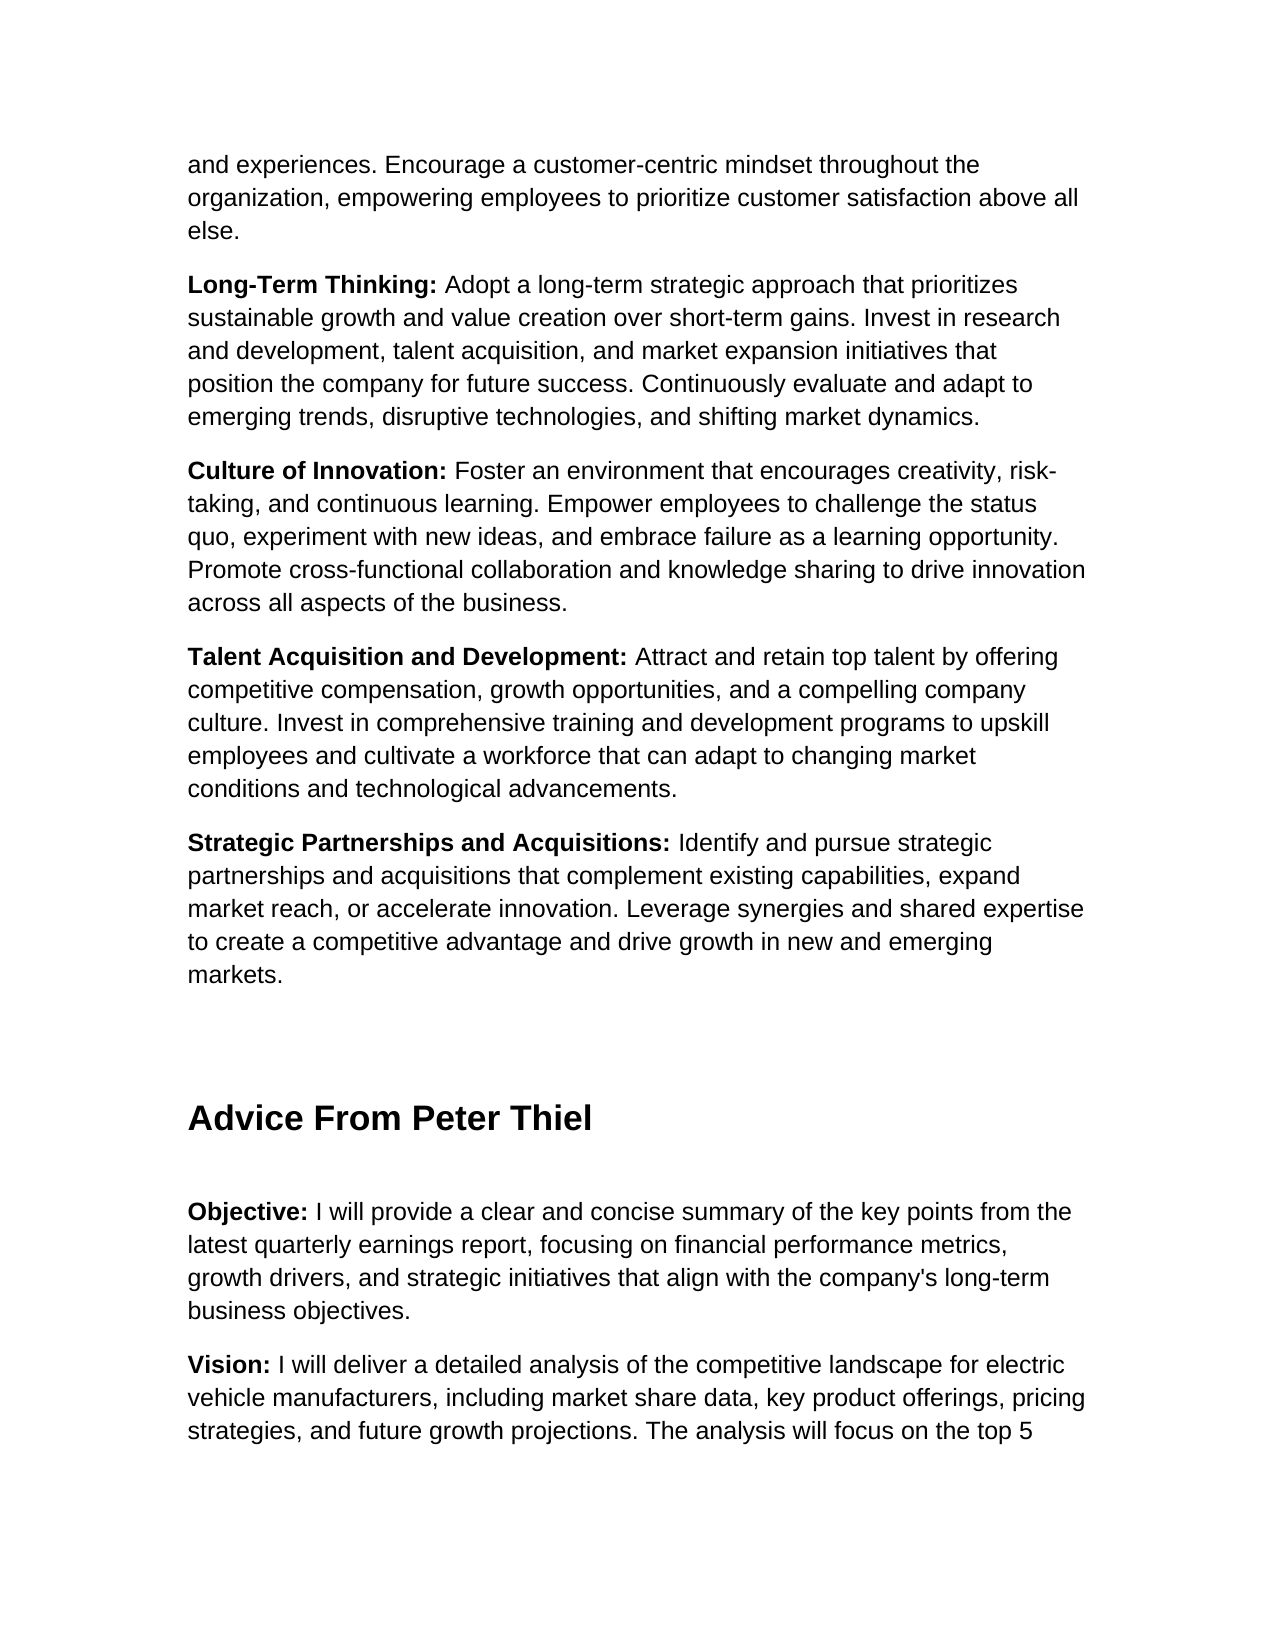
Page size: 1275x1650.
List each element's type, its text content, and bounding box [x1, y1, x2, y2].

text Objective: I will provide a clear and concise summary of the key points from the latest quarterly earnings report, focusing on financial performance metrics, growth drivers, and strategic initiatives that align with the company's long-term business objectives. [187, 1197, 1087, 1325]
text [187, 150, 1087, 245]
text Culture of Innovation: Foster an environment that encourages creativity, risk-taking, and continuous learning. Empower employees to challenge the status quo, experiment with new ideas, and embrace failure as a learning opportunity. Promote cross-functional collaboration and knowledge sharing to drive innovation across all aspects of the business. [187, 456, 1087, 617]
subtitle Advice From Peter Thiel [187, 1097, 1087, 1137]
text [187, 1350, 1087, 1445]
text Talent Acquisition and Development: Attract and retain top talent by offering competitive compensation, growth opportunities, and a compelling company culture. Invest in comprehensive training and development programs to upskill employees and cultivate a workforce that can adapt to changing market conditions and technological advancements. [187, 642, 1087, 803]
text Strategic Partnerships and Acquisitions: Identify and pursue strategic partnerships and acquisitions that complement existing capabilities, expand market reach, or accelerate innovation. Leverage synergies and shared expertise to create a competitive advantage and drive growth in new and emerging markets. [187, 828, 1087, 988]
text Long-Term Thinking: Adopt a long-term strategic approach that prioritizes sustainable growth and value creation over short-term gains. Invest in research and development, talent acquisition, and market expansion initiatives that position the company for future success. Continuously evaluate and adapt to emerging trends, disruptive technologies, and shifting market dynamics. [187, 270, 1087, 431]
